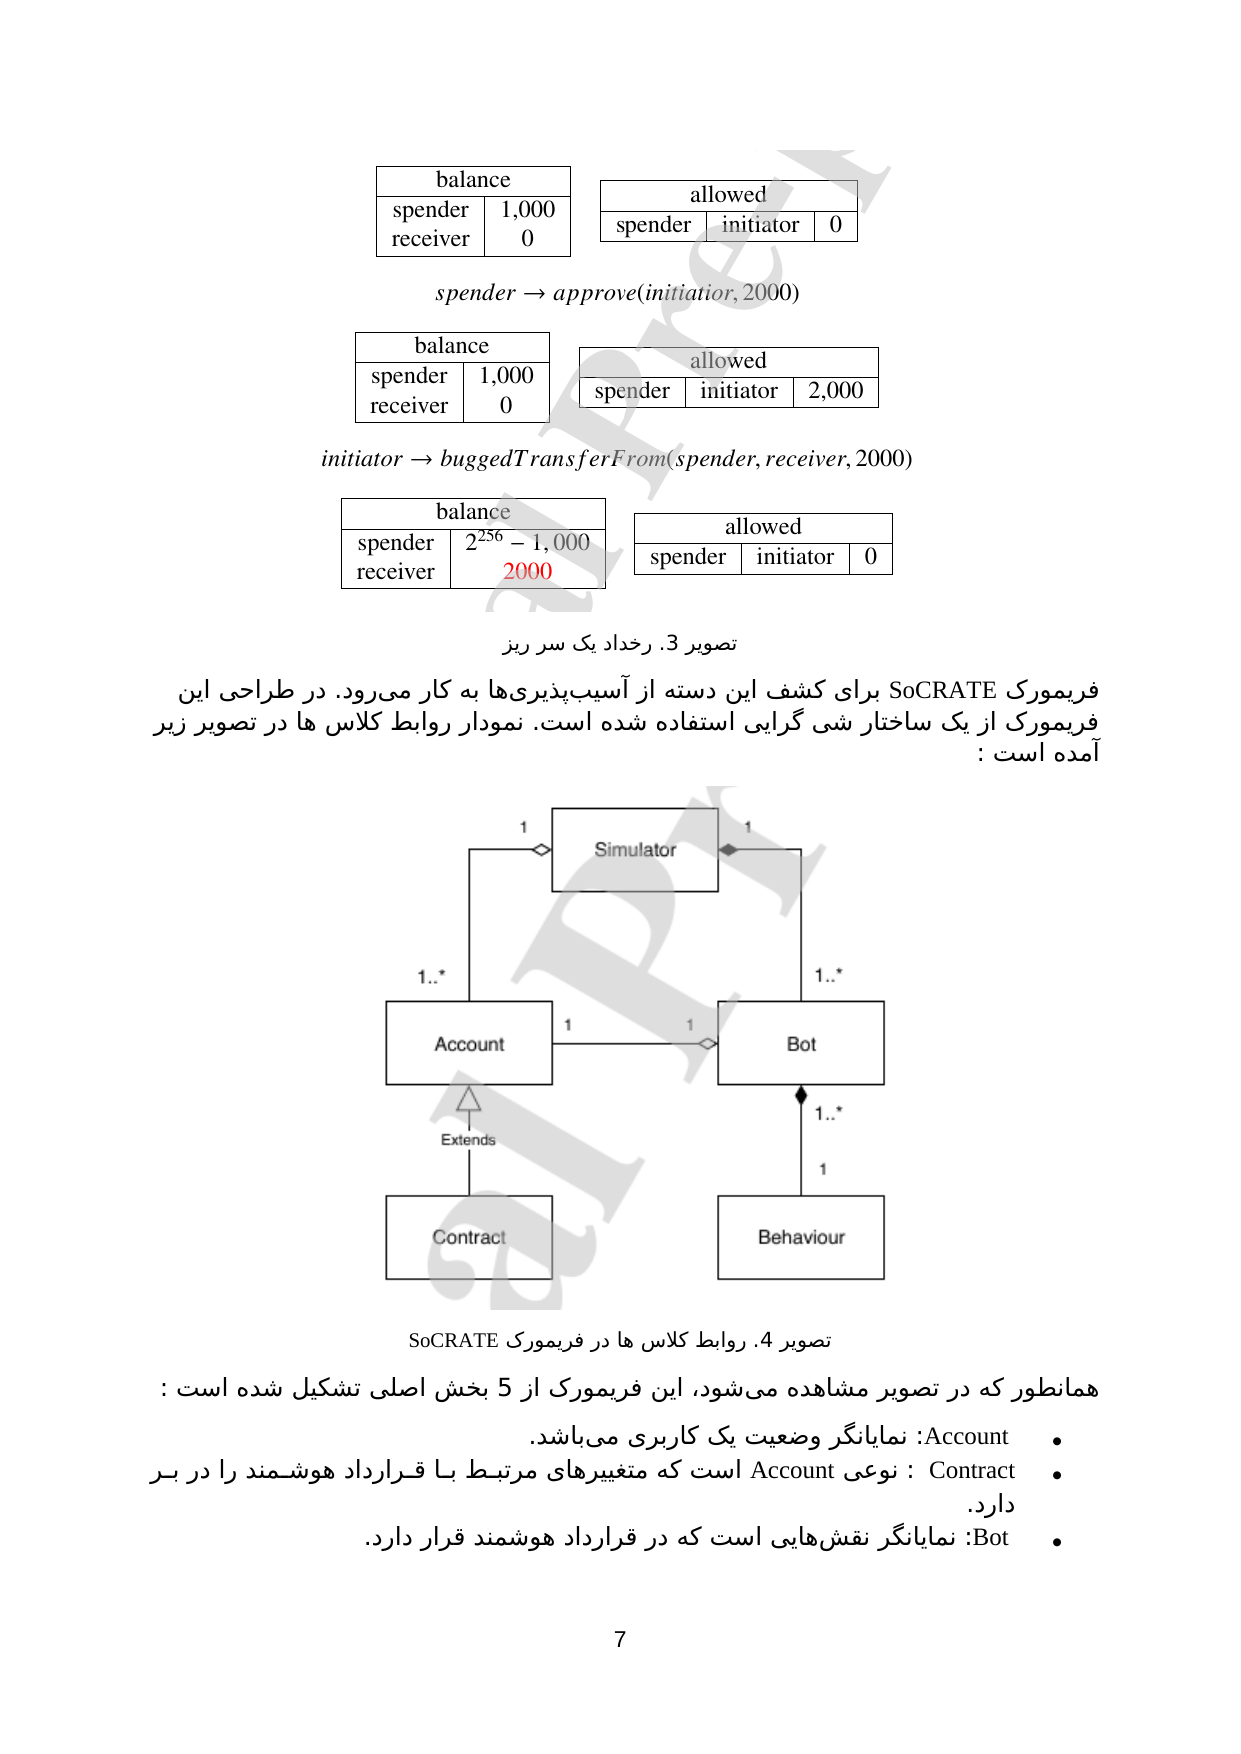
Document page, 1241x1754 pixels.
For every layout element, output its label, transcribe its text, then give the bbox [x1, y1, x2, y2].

picture [331, 786, 918, 1310]
text فریمورک SoCRATE برای کشف این دسته از آسیب‌پذیری‌ها به کار می‌رود. در طراحی این فریمورک از یک ساختار شی گرایی استفاده شده است. نمودار روابط کلاس ها در تصویر زیر آمده است : [150, 676, 1099, 768]
picture [300, 150, 949, 612]
list Contract : نوعی Account است که متغییرهای مرتبط با قرارداد هوشمند را در بر دارد. [150, 1455, 1053, 1518]
text همانطور که در تصویر مشاهده می‌شود، این فریمورک از 5 بخش اصلی تشکیل شده است : [150, 1373, 1099, 1402]
text تصویر 3. رخداد یک سر ریز [150, 631, 1090, 655]
text تصویر 4. روابط کلاس ها در فریمورک SoCRATE [150, 1328, 1090, 1352]
list Bot: نمایانگر نقش‌هایی است که در قرارداد هوشمند قرار دارد. [150, 1522, 1053, 1552]
list Account: نمایانگر وضعیت یک کاربری می‌باشد. [150, 1421, 1053, 1451]
